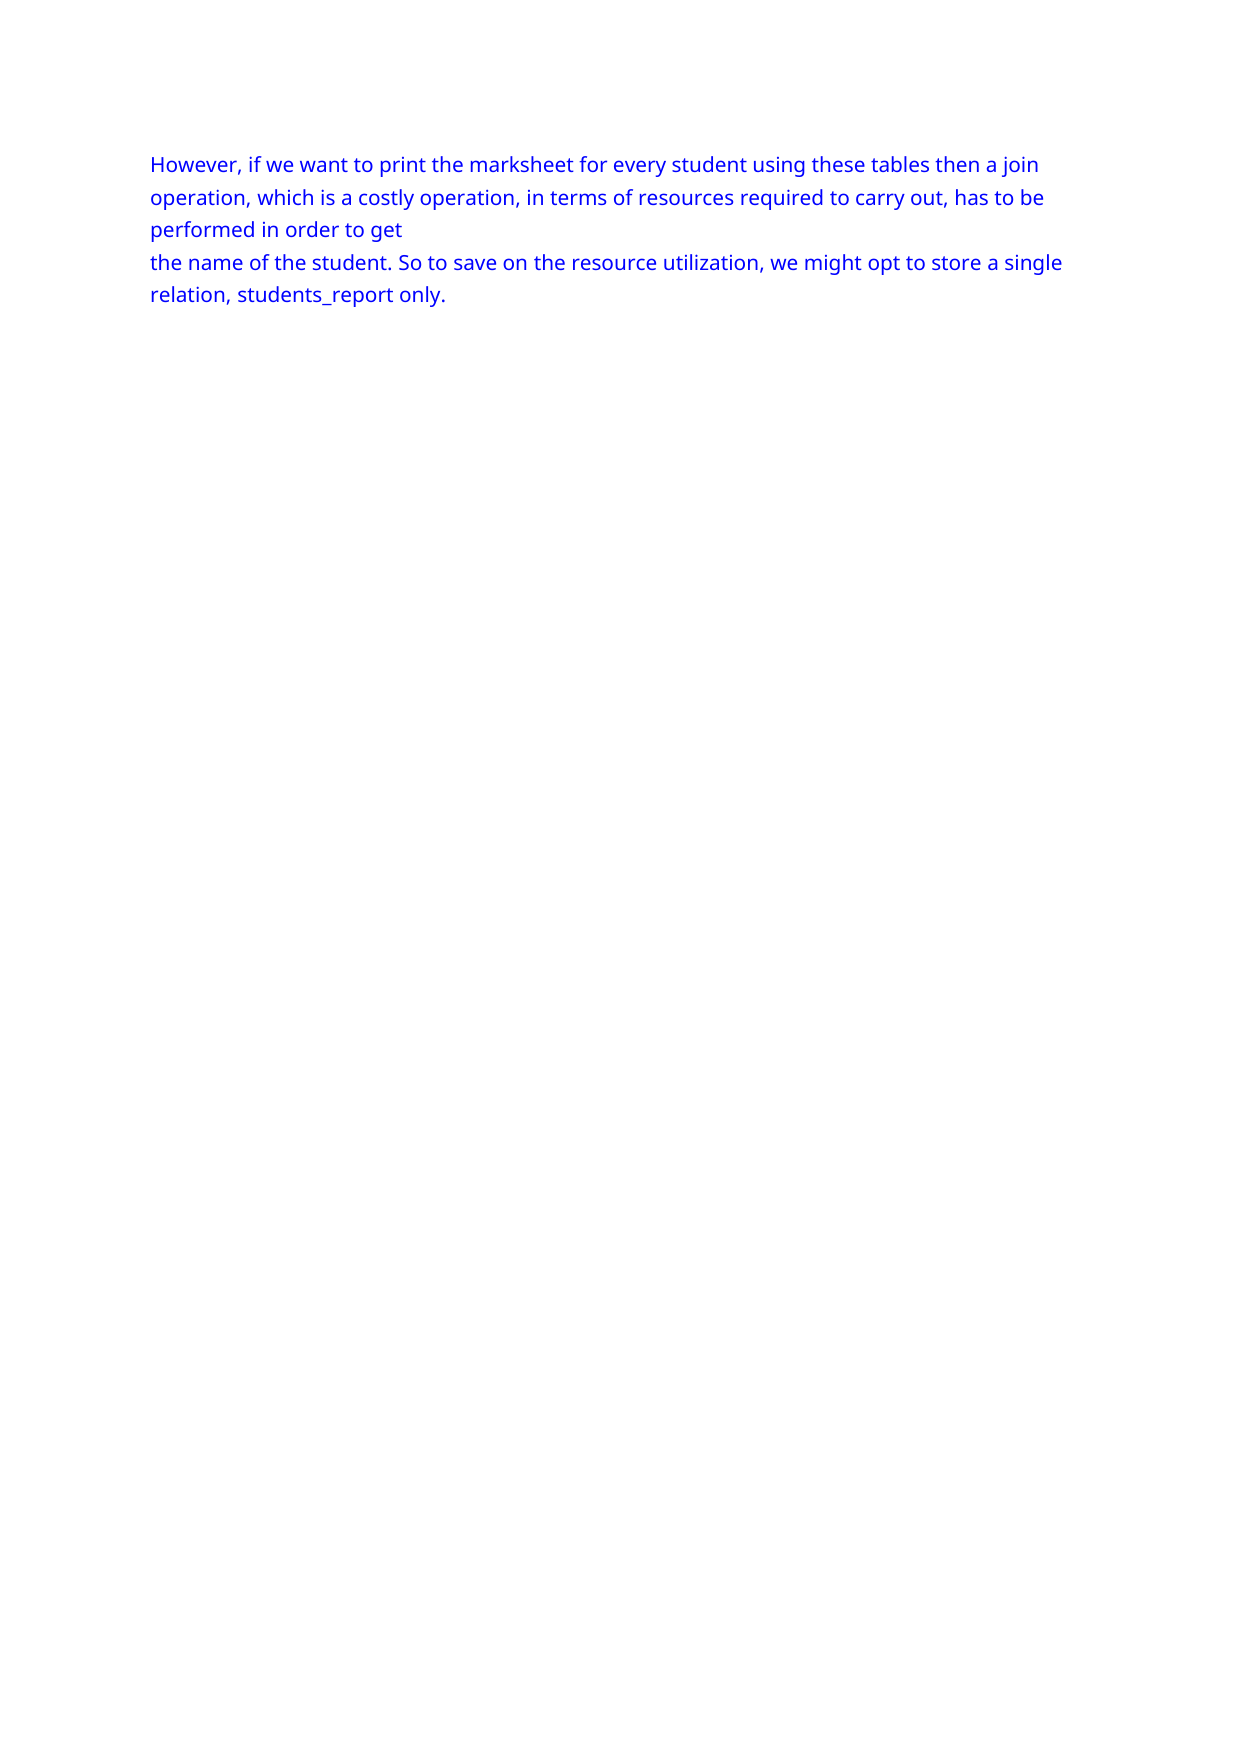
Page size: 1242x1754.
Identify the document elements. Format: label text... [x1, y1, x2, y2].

text However, if we want to print the marksheet for every student using these tables then a join operation, which is a costly operation, in terms of resources required to carry out, has to be performed in order to get [150, 150, 1100, 244]
text the name of the student. So to save on the resource utilization, we might opt to store a single relation, students_report only. [150, 248, 1089, 309]
